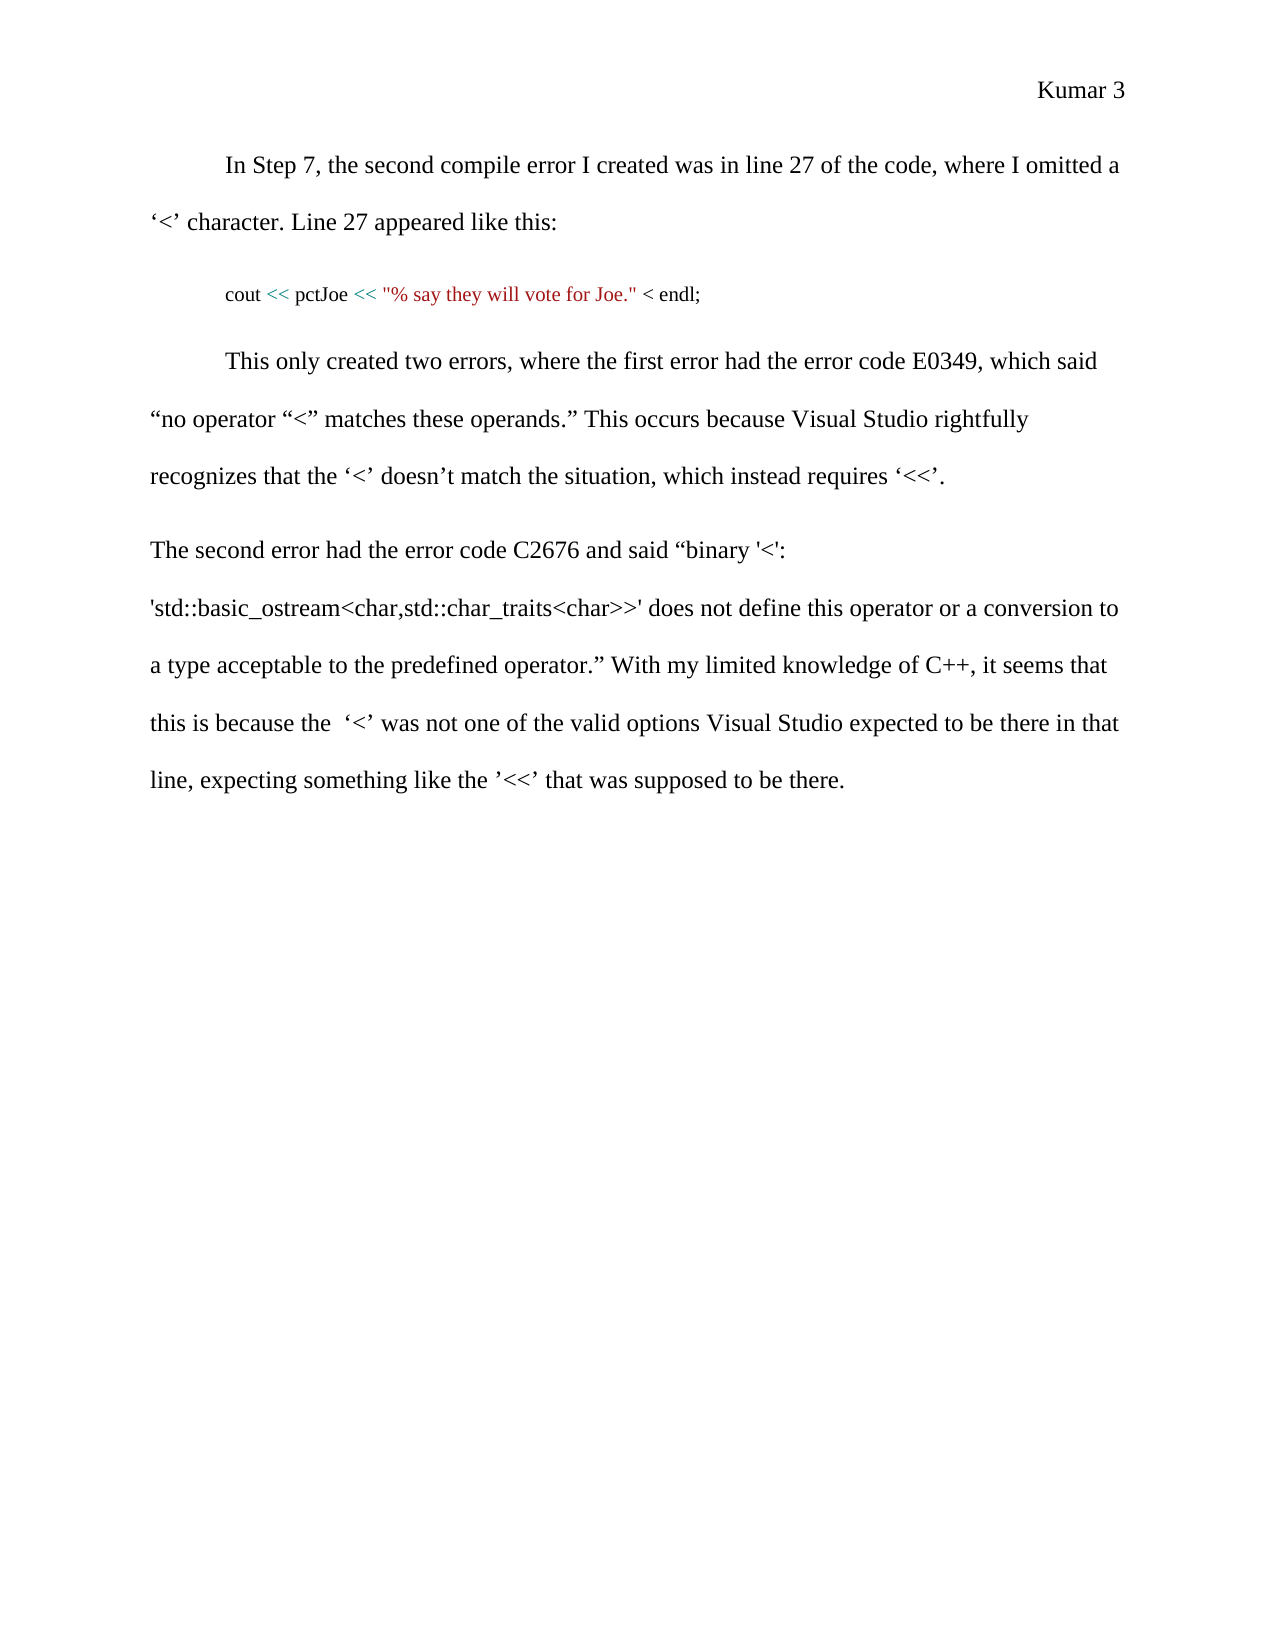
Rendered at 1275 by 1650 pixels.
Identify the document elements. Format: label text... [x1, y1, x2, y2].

text The second error had the error code C2676 and said “binary '<': 'std::basic_ostream<char,std::char_traits<char>>' does not define this operator or a conversion to a type acceptable to the predefined operator.” With my limited knowledge of C++, it seems that this is because the ‘<’ was not one of the valid options Visual Studio expected to be there in that line, expecting something like the ’<<’ that was supposed to be there. [150, 536, 1125, 794]
text cout << pctJoe << "% say they will vote for Joe." < endl; [150, 282, 1125, 306]
text In Step 7, the second compile error I created was in line 27 of the code, where I omitted a ‘<’ character. Line 27 appeared like this: [150, 150, 1125, 236]
text This only created two errors, where the first error had the error code E0349, which said “no operator “<” matches these operands.” This occurs because Visual Studio rightfully recognizes that the ‘<’ doesn’t match the situation, which instead requires ‘<<’. [150, 346, 1125, 490]
